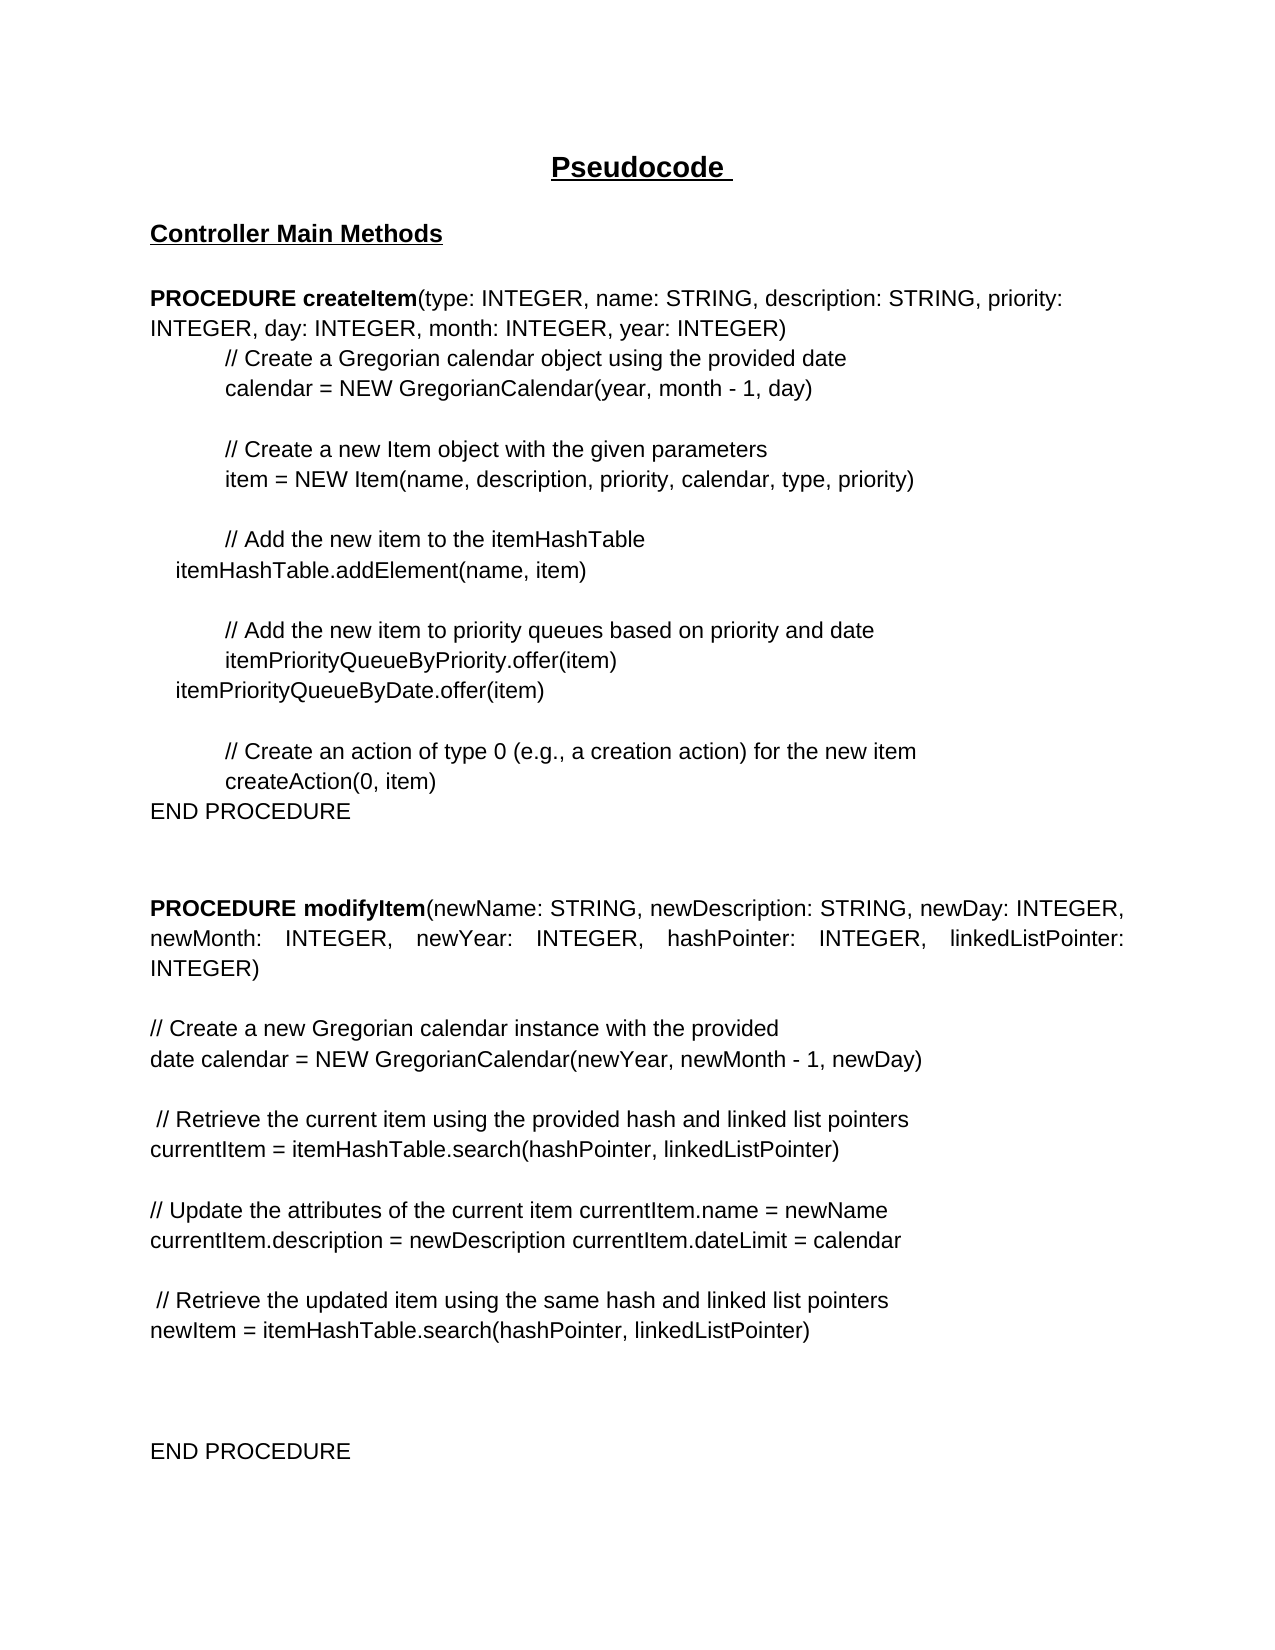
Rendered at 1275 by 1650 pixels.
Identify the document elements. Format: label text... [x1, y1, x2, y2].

text END PROCEDURE [150, 1438, 1125, 1465]
text PROCEDURE createItem(type: INTEGER, name: STRING, description: STRING, priority: INTEGER, day: INTEGER, month: INTEGER, year: INTEGER) [150, 285, 1125, 341]
text Controller Main Methods [150, 219, 1125, 247]
text // Create a Gregorian calendar object using the provided date [150, 345, 1125, 372]
text calendar = NEW GregorianCalendar(year, month - 1, day) [150, 375, 1125, 402]
text item = NEW Item(name, description, priority, calendar, type, priority) [150, 466, 1125, 492]
text PROCEDURE modifyItem(newName: STRING, newDescription: STRING, newDay: INTEGER, newMonth: INTEGER, newYear: INTEGER, hashPointer: INTEGER, linkedListPointer: INTEGER) [150, 894, 1125, 981]
text currentItem.description = newDescription currentItem.dateLimit = calendar [150, 1227, 1125, 1253]
text itemPriorityQueueByDate.offer(item) [150, 677, 1125, 704]
text // Retrieve the current item using the provided hash and linked list pointers [150, 1106, 1125, 1132]
text currentItem = itemHashTable.search(hashPointer, linkedListPointer) [150, 1136, 1125, 1163]
text date calendar = NEW GregorianCalendar(newYear, newMonth - 1, newDay) [150, 1046, 1125, 1072]
text itemPriorityQueueByPriority.offer(item) [150, 647, 1125, 674]
text // Add the new item to priority queues based on priority and date [150, 617, 1125, 643]
text END PROCEDURE [150, 798, 1125, 825]
text // Add the new item to the itemHashTable [150, 526, 1125, 553]
text createAction(0, item) [150, 768, 1125, 794]
text itemHashTable.addElement(name, item) [150, 557, 1125, 583]
text // Update the attributes of the current item currentItem.name = newName [150, 1197, 1125, 1223]
text // Retrieve the updated item using the same hash and linked list pointers [150, 1287, 1125, 1314]
text // Create a new Item object with the given parameters [150, 436, 1125, 462]
text // Create a new Gregorian calendar instance with the provided [150, 1015, 1125, 1042]
text newItem = itemHashTable.search(hashPointer, linkedListPointer) [150, 1317, 1125, 1344]
text Pseudocode [150, 150, 1125, 183]
text // Create an action of type 0 (e.g., a creation action) for the new item [150, 738, 1125, 764]
